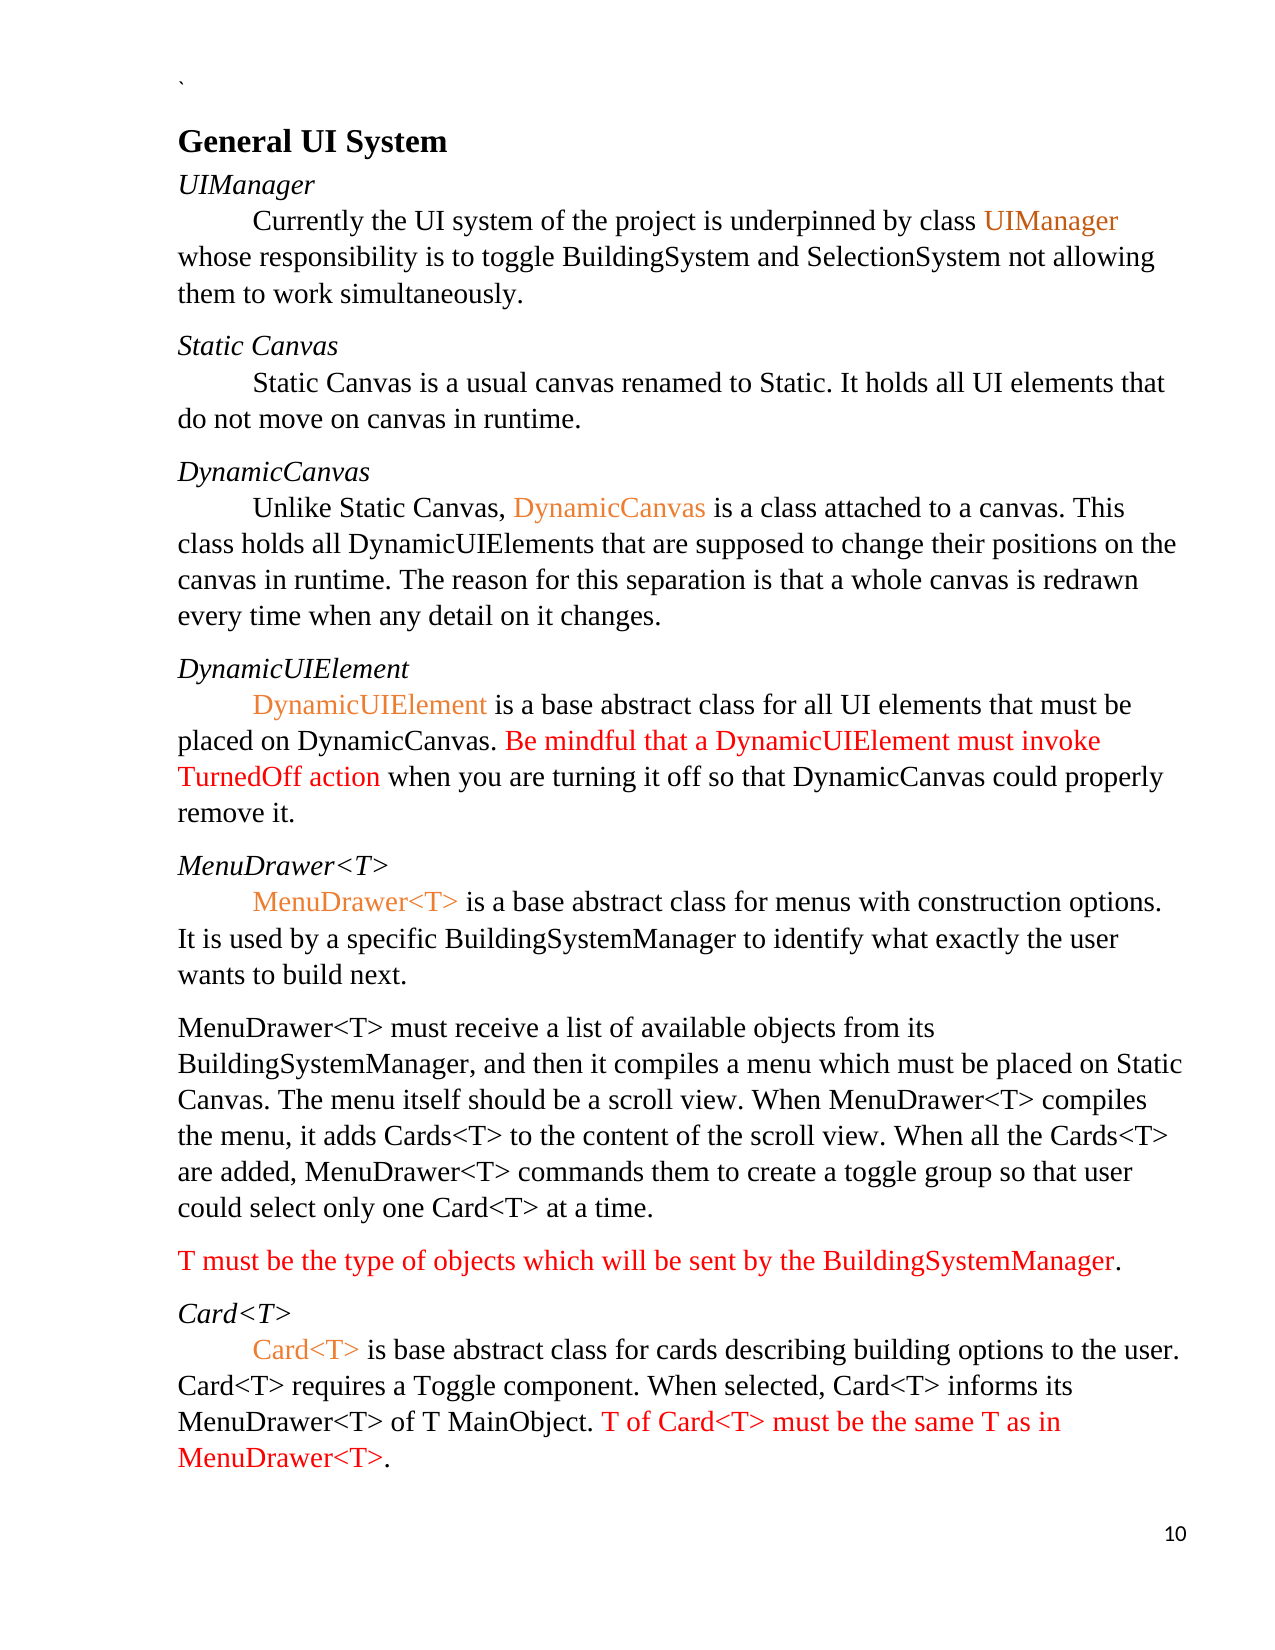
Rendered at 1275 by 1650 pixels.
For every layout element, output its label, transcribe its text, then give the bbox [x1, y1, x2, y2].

text Card<T> is base abstract class for cards describing building options to the user. Card<T> requires a Toggle component. When selected, Card<T> informs its MenuDrawer<T> of T MainObject. T of Card<T> must be the same T as in MenuDrawer<T>. [177, 1332, 1186, 1474]
subtitle General UI System [177, 122, 1186, 160]
subtitle MenuDrawer<T> [177, 848, 1186, 882]
subtitle Static Canvas [177, 328, 1186, 362]
text Unlike Static Canvas, DynamicCanvas is a class attached to a canvas. This class holds all DynamicUIElements that are supposed to change their positions on the canvas in runtime. The reason for this separation is that a whole canvas is redrawn every time when any detail on it changes. [177, 490, 1186, 632]
subtitle DynamicUIElement [177, 651, 1186, 684]
text Currently the UI system of the project is underpinned by class UIManager whose responsibility is to toggle BuildingSystem and SelectionSystem not allowing them to work simultaneously. [177, 203, 1186, 309]
subtitle UIManager [177, 167, 1186, 201]
text MenuDrawer<T> is a base abstract class for menus with construction options. It is used by a specific BuildingSystemManager to identify what exactly the user wants to build next. [177, 884, 1186, 990]
text MenuDrawer<T> must receive a list of available objects from its BuildingSystemManager, and then it compiles a menu which must be placed on Static Canvas. The menu itself should be a scroll view. When MenuDrawer<T> compiles the menu, it adds Cards<T> to the content of the scroll view. When all the Cards<T> are added, MenuDrawer<T> commands them to create a toggle group so that user could select only one Card<T> at a time. [177, 1010, 1186, 1224]
text T must be the type of objects which will be sent by the BuildingSystemManager. [177, 1243, 1186, 1277]
subtitle DynamicCanvas [177, 454, 1186, 487]
text DynamicUIElement is a base abstract class for all UI elements that must be placed on DynamicCanvas. Be mindful that a DynamicUIElement must invoke TurnedOff action when you are turning it off so that DynamicCanvas could properly remove it. [177, 687, 1186, 829]
subtitle Card<T> [177, 1296, 1186, 1329]
text Static Canvas is a usual canvas renamed to Static. It holds all UI elements that do not move on canvas in runtime. [177, 365, 1186, 434]
